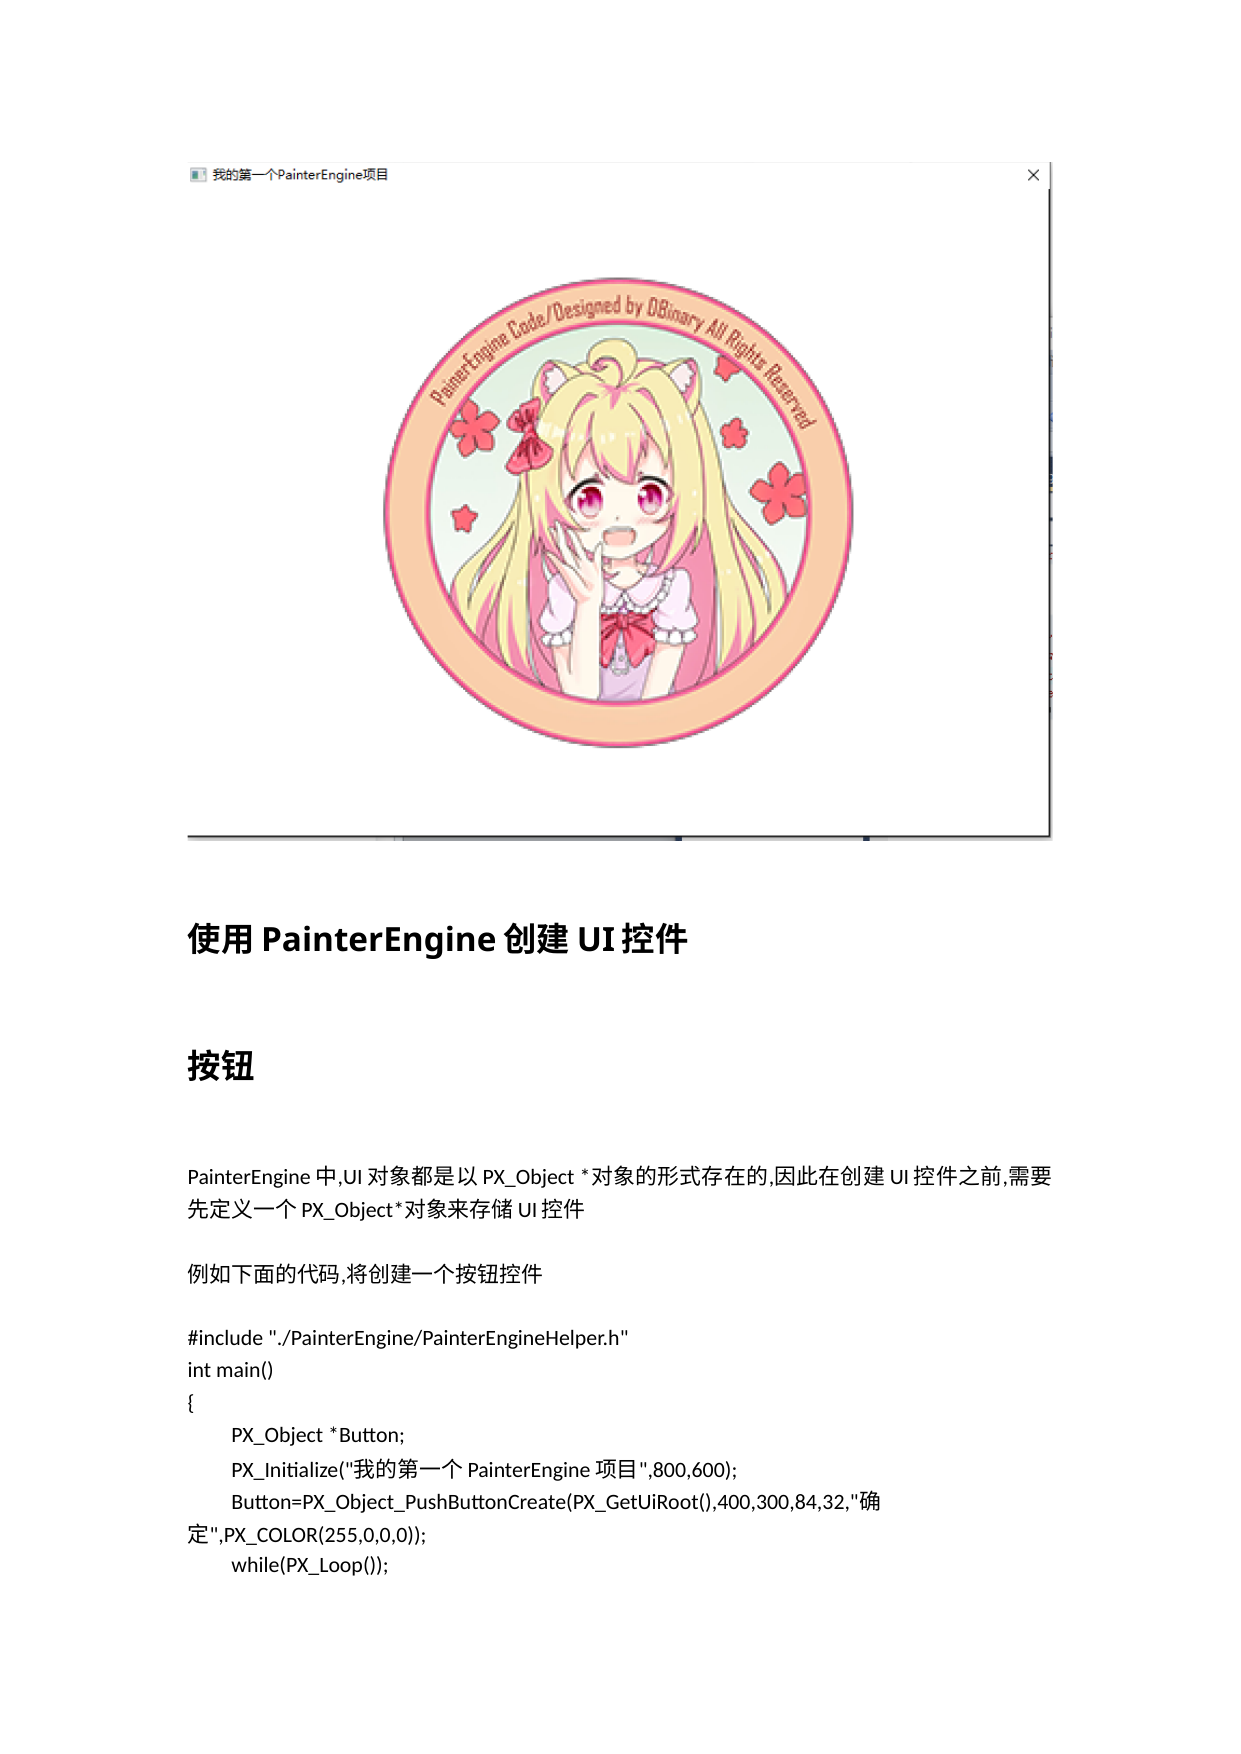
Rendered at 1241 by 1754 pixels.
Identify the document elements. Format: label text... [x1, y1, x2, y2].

text while(PX_Loop()); [187, 1549, 1053, 1581]
text PX_Initialize("我的第一个PainterEngine项目",800,600); [187, 1451, 1053, 1484]
picture [187, 162, 1053, 841]
text int main() [187, 1354, 1053, 1386]
subtitle 按钮 [187, 1031, 1053, 1096]
text #include "./PainterEngine/PainterEngineHelper.h" [187, 1321, 1053, 1354]
text { [187, 1386, 1053, 1419]
text Button=PX_Object_PushButtonCreate(PX_GetUiRoot(),400,300,84,32,"确定",PX_COLOR(255,0,0,0)); [187, 1484, 1053, 1549]
text PainterEngine中,UI对象都是以PX_Object *对象的形式存在的,因此在创建UI控件之前,需要先定义一个PX_Object*对象来存储UI控件 [187, 1159, 1053, 1224]
subtitle 使用PainterEngine创建UI控件 [187, 904, 1053, 969]
text PX_Object *Button; [187, 1419, 1053, 1451]
text 例如下面的代码,将创建一个按钮控件 [187, 1256, 1053, 1289]
